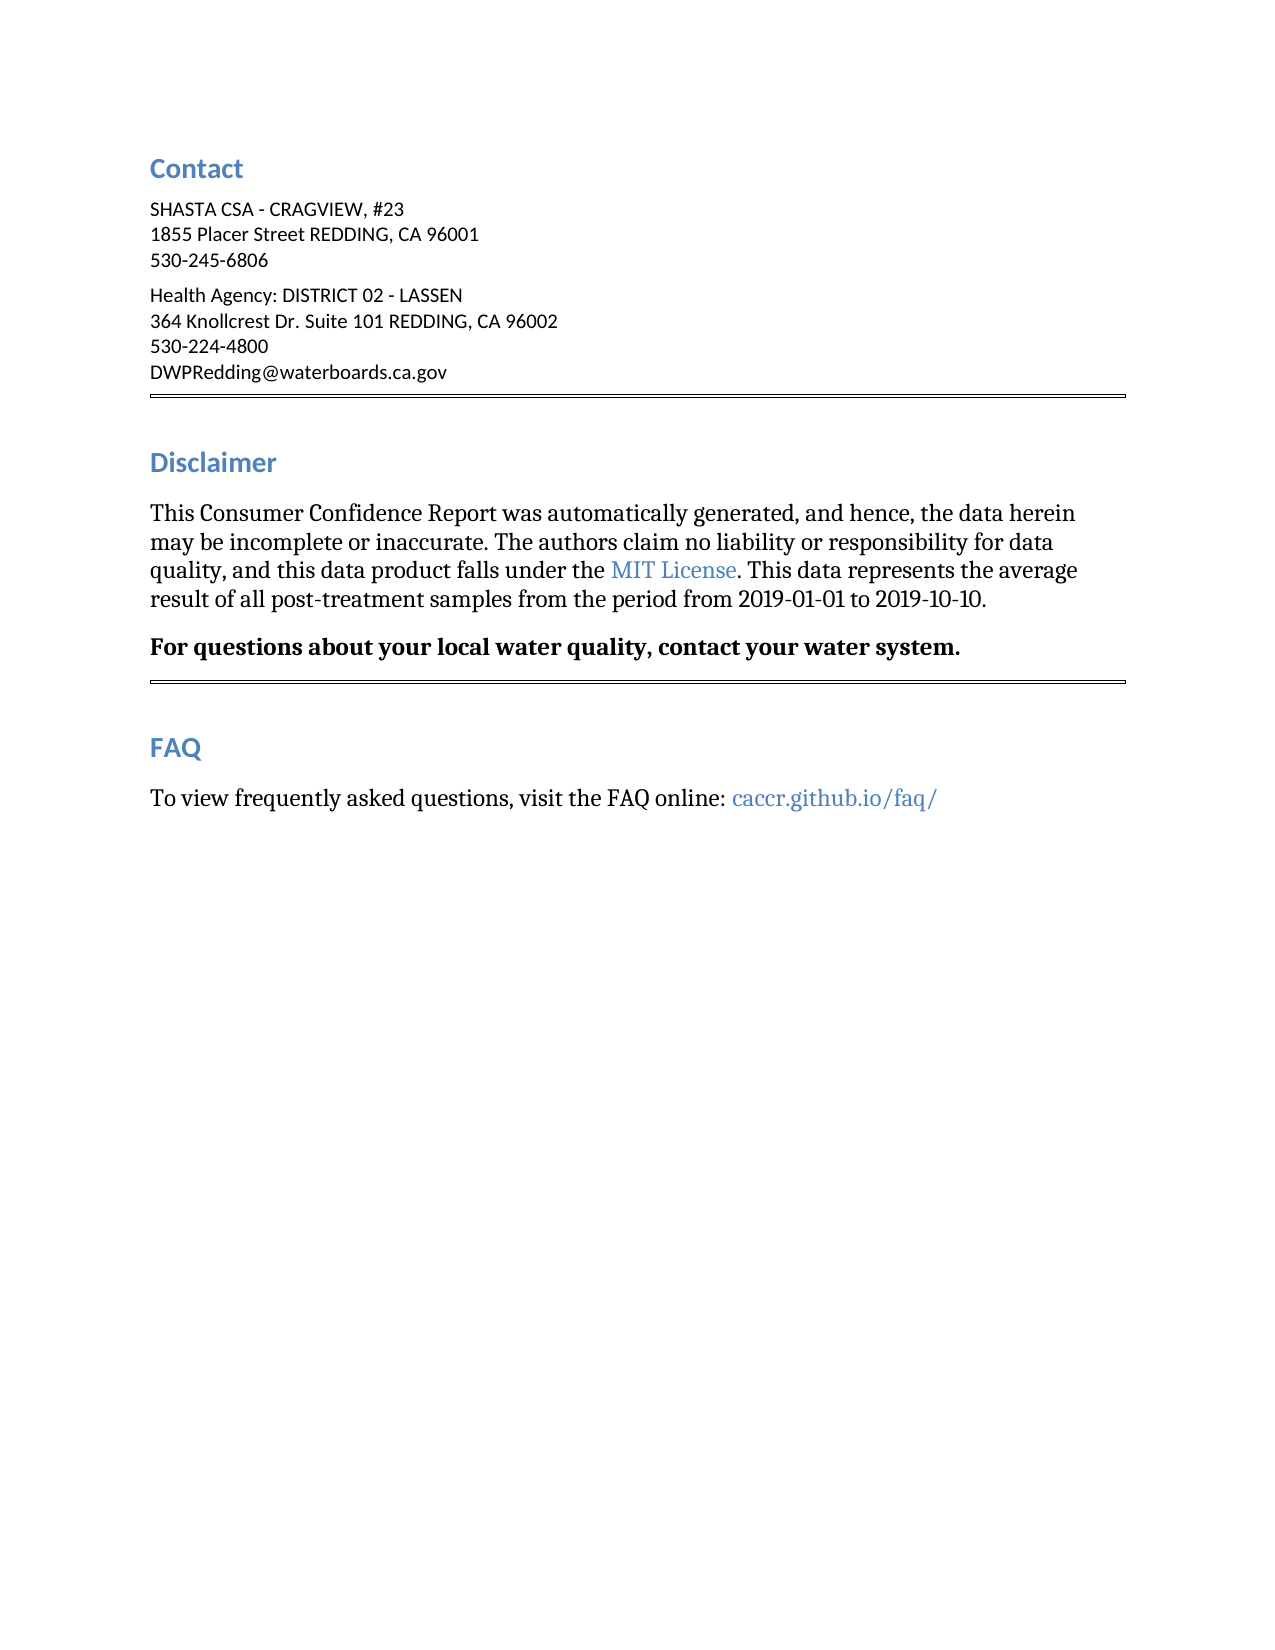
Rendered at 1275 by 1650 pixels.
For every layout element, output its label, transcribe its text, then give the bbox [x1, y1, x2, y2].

subtitle Contact [150, 150, 1125, 186]
text Health Agency: DISTRICT 02 - LASSEN 364 Knollcrest Dr. Suite 101 REDDING, CA 96002 530-224-4800 DWPRedding@waterboards.ca.gov [150, 283, 1125, 384]
subtitle Disclaimer [150, 444, 1125, 480]
text For questions about your local water quality, contact your water system. [150, 632, 1125, 661]
text This Consumer Confidence Report was automatically generated, and hence, the data herein may be incomplete or inaccurate. The authors claim no liability or responsibility for data quality, and this data product falls under the MIT License. This data represents the average result of all post-treatment samples from the period from 2019-01-01 to 2019-10-10. [150, 499, 1125, 614]
text To view frequently asked questions, visit the FAQ online: caccr.github.io/faq/ [150, 784, 1125, 813]
text SHASTA CSA - CRAGVIEW, #23 1855 Placer Street REDDING, CA 96001 530-245-6806 [150, 196, 1125, 272]
subtitle FAQ [150, 729, 1125, 765]
